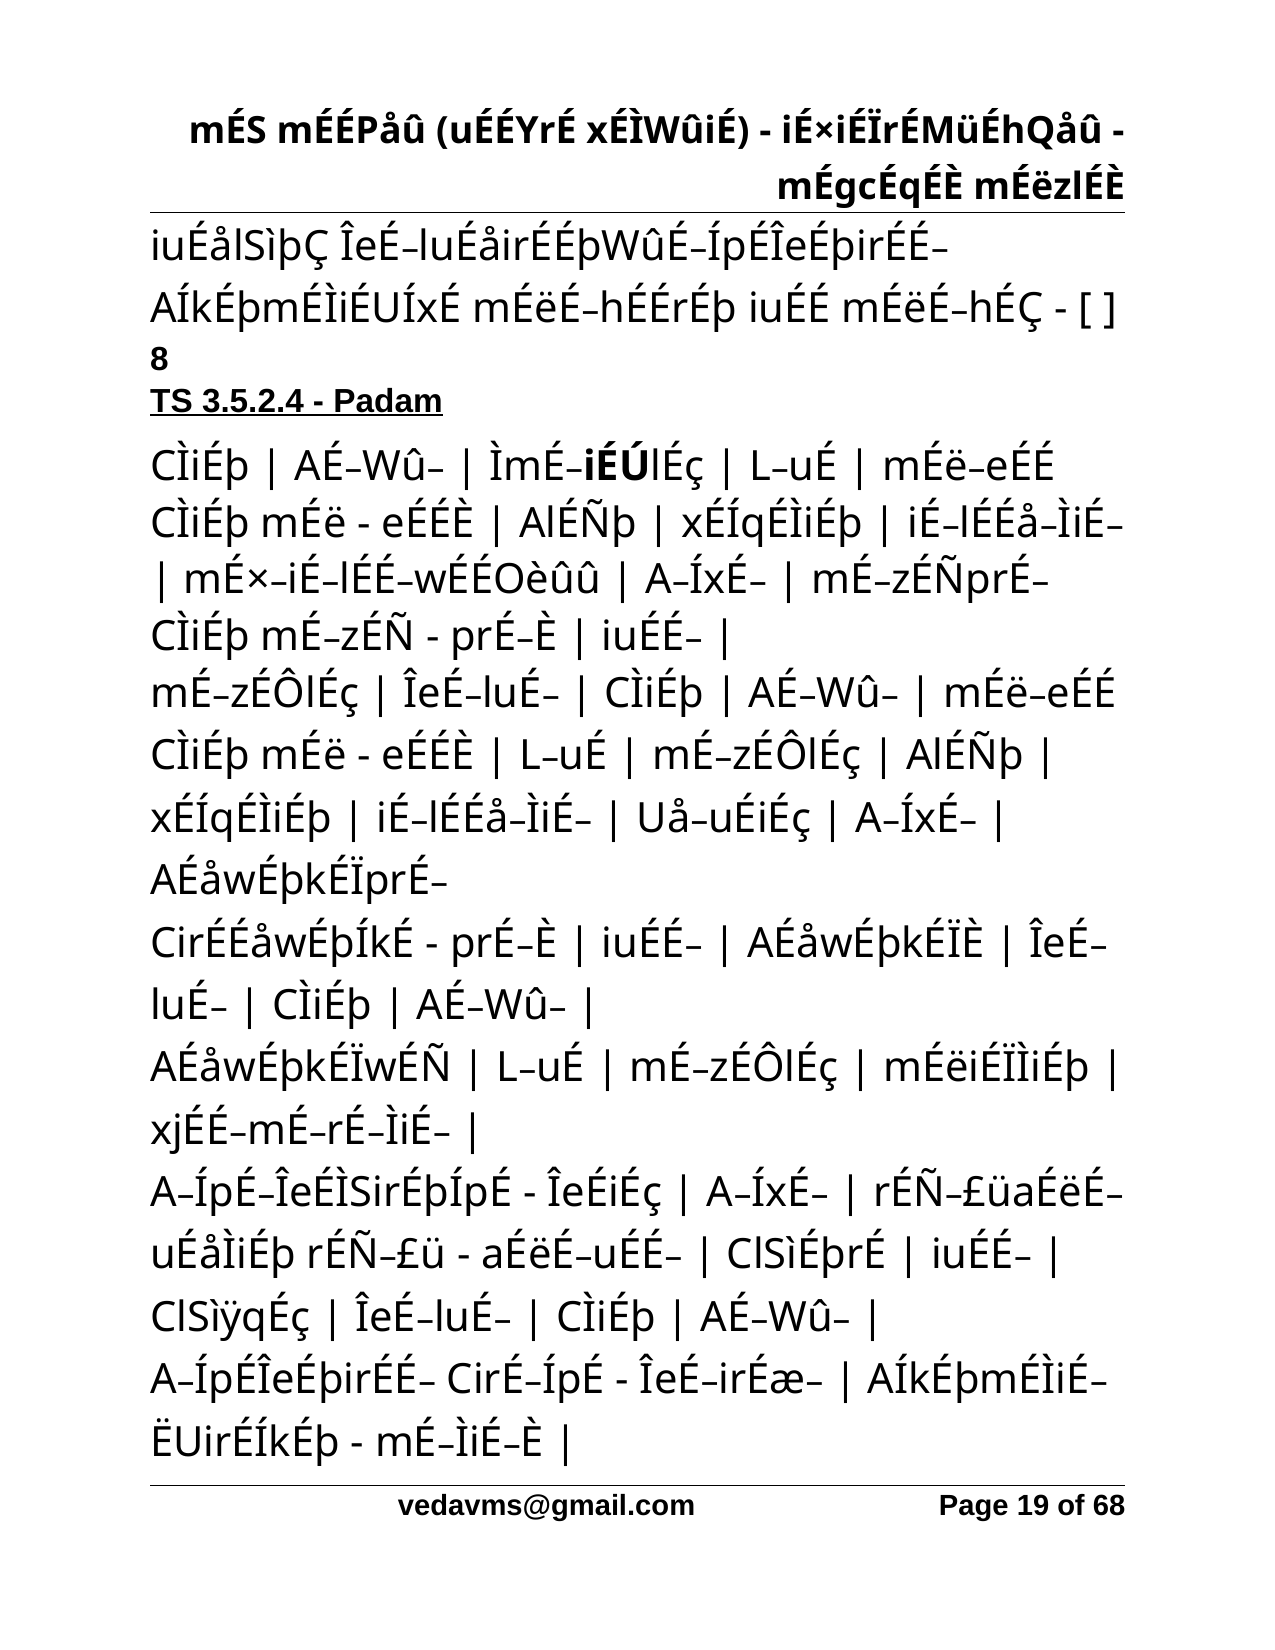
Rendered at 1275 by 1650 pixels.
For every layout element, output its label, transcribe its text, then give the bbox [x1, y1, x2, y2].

text CirÉÉåwÉþÍkÉ - prÉ–È | iuÉÉ– | AÉåwÉþkÉÏÈ | ÎeÉ–luÉ– | CÌiÉþ | AÉ–Wû– | [150, 912, 1125, 1032]
text CÌiÉþ | AÉ–Wû– | ÌmÉ–iÉÚlÉç | L–uÉ | mÉë–eÉÉ CÌiÉþ mÉë - eÉÉÈ | AlÉÑþ | xÉÍqÉÌiÉþ | iÉ–lÉÉå–ÌiÉ– | mÉ×–iÉ–lÉÉ–wÉÉOèûû | A–ÍxÉ– | mÉ–zÉÑprÉ– CÌiÉþ mÉ–zÉÑ - prÉ–È | iuÉÉ– | [150, 436, 1125, 663]
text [150, 216, 1125, 377]
text A–ÍpÉ–ÎeÉÌSirÉþÍpÉ - ÎeÉiÉç | A–ÍxÉ– | rÉÑ–£üaÉëÉ–uÉåÌiÉþ rÉÑ–£ü - aÉëÉ–uÉÉ– | ClSìÉþrÉ | iuÉÉ– | ClSìÿqÉç | ÎeÉ–luÉ– | CÌiÉþ | AÉ–Wû– | [150, 1162, 1125, 1343]
text A–ÍpÉÎeÉþirÉÉ– CirÉ–ÍpÉ - ÎeÉ–irÉæ– | AÍkÉþmÉÌiÉ–ËUirÉÍkÉþ - mÉ–ÌiÉ–È | [150, 1349, 1125, 1468]
text TS 3.5.2.4 - Padam [150, 381, 1158, 419]
text mÉ–zÉÔlÉç | ÎeÉ–luÉ– | CÌiÉþ | AÉ–Wû– | mÉë–eÉÉ CÌiÉþ mÉë - eÉÉÈ | L–uÉ | mÉ–zÉÔlÉç | AlÉÑþ | xÉÍqÉÌiÉþ | iÉ–lÉÉå–ÌiÉ– | Uå–uÉiÉç | A–ÍxÉ– | AÉåwÉþkÉÏprÉ– [150, 663, 1125, 907]
text AÉåwÉþkÉÏwÉÑ | L–uÉ | mÉ–zÉÔlÉç | mÉëiÉÏÌiÉþ | xjÉÉ–mÉ–rÉ–ÌiÉ– | [150, 1037, 1125, 1156]
